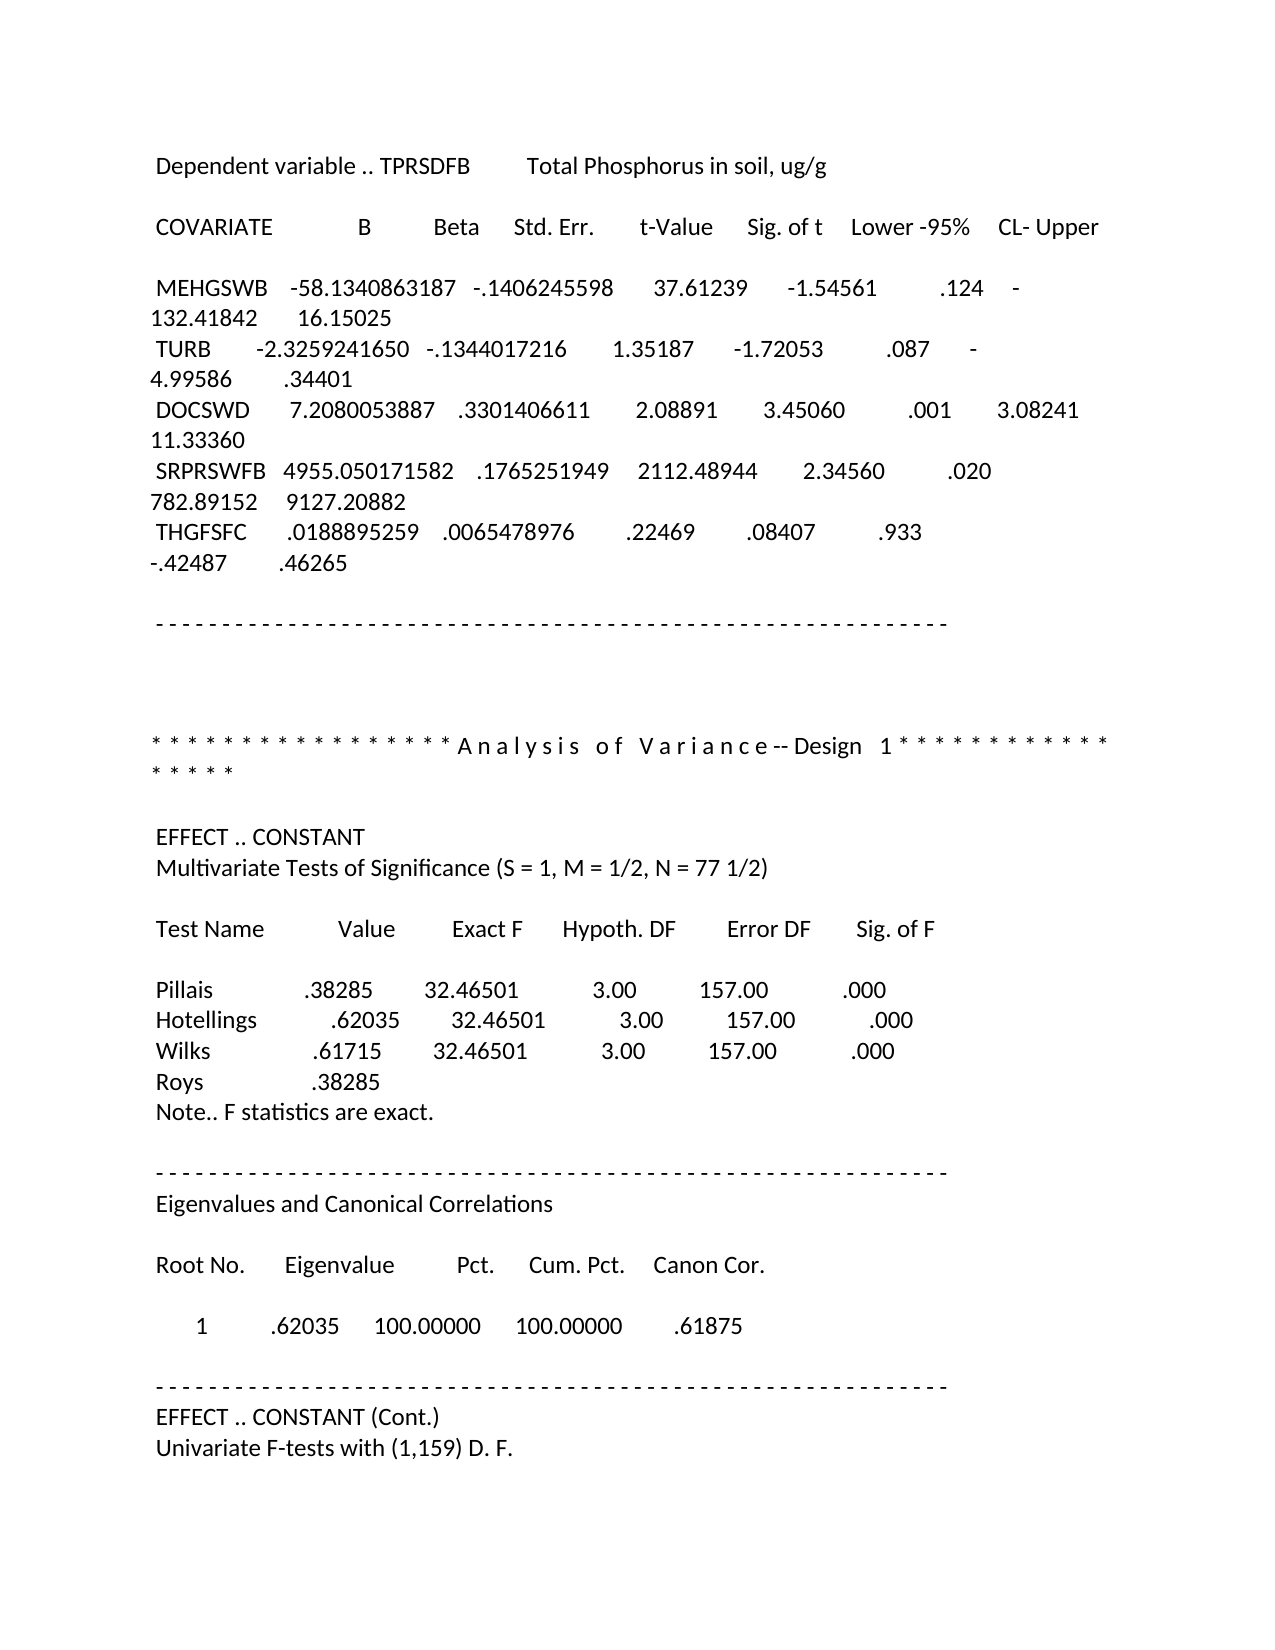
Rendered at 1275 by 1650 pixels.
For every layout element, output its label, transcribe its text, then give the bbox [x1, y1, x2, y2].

text Pillais .38285 32.46501 3.00 157.00 .000 [150, 974, 1125, 1004]
text - - - - - - - - - - - - - - - - - - - - - - - - - - - - - - - - - - - - - - - - - - - - - - - - - - - - - - - - - - - - [150, 1157, 1125, 1188]
text - - - - - - - - - - - - - - - - - - - - - - - - - - - - - - - - - - - - - - - - - - - - - - - - - - - - - - - - - - - - [150, 1371, 1125, 1401]
text EFFECT .. CONSTANT [150, 821, 1125, 852]
text Wilks .61715 32.46501 3.00 157.00 .000 [150, 1035, 1125, 1066]
text THGFSFC .0188895259 .0065478976 .22469 .08407 .933 -.42487 .46265 [150, 516, 1125, 577]
text Test Name Value Exact F Hypoth. DF Error DF Sig. of F [150, 913, 1125, 943]
text Note.. F statistics are exact. [150, 1096, 1125, 1127]
text COVARIATE B Beta Std. Err. t-Value Sig. of t Lower -95% CL- Upper [150, 211, 1125, 242]
text Root No. Eigenvalue Pct. Cum. Pct. Canon Cor. [150, 1249, 1125, 1279]
text EFFECT .. CONSTANT (Cont.) [150, 1401, 1125, 1432]
text Hotellings .62035 32.46501 3.00 157.00 .000 [150, 1004, 1125, 1035]
text * * * * * * * * * * * * * * * * * A n a l y s i s o f V a r i a n c e -- Design 1 * * * * * * * * * * * * * * * * * [150, 730, 1125, 791]
text - - - - - - - - - - - - - - - - - - - - - - - - - - - - - - - - - - - - - - - - - - - - - - - - - - - - - - - - - - - - [150, 608, 1125, 638]
text Univariate F-tests with (1,159) D. F. [150, 1432, 1125, 1462]
text TURB -2.3259241650 -.1344017216 1.35187 -1.72053 .087 -4.99586 .34401 [150, 333, 1125, 394]
text 1 .62035 100.00000 100.00000 .61875 [150, 1310, 1125, 1340]
text Multivariate Tests of Significance (S = 1, M = 1/2, N = 77 1/2) [150, 852, 1125, 882]
text SRPRSWFB 4955.050171582 .1765251949 2112.48944 2.34560 .020 782.89152 9127.20882 [150, 455, 1125, 516]
text Eigenvalues and Canonical Correlations [150, 1188, 1125, 1218]
text DOCSWD 7.2080053887 .3301406611 2.08891 3.45060 .001 3.08241 11.33360 [150, 394, 1125, 455]
text Roys .38285 [150, 1066, 1125, 1096]
text Dependent variable .. TPRSDFB Total Phosphorus in soil, ug/g [150, 150, 1125, 181]
text MEHGSWB -58.1340863187 -.1406245598 37.61239 -1.54561 .124 -132.41842 16.15025 [150, 272, 1125, 333]
